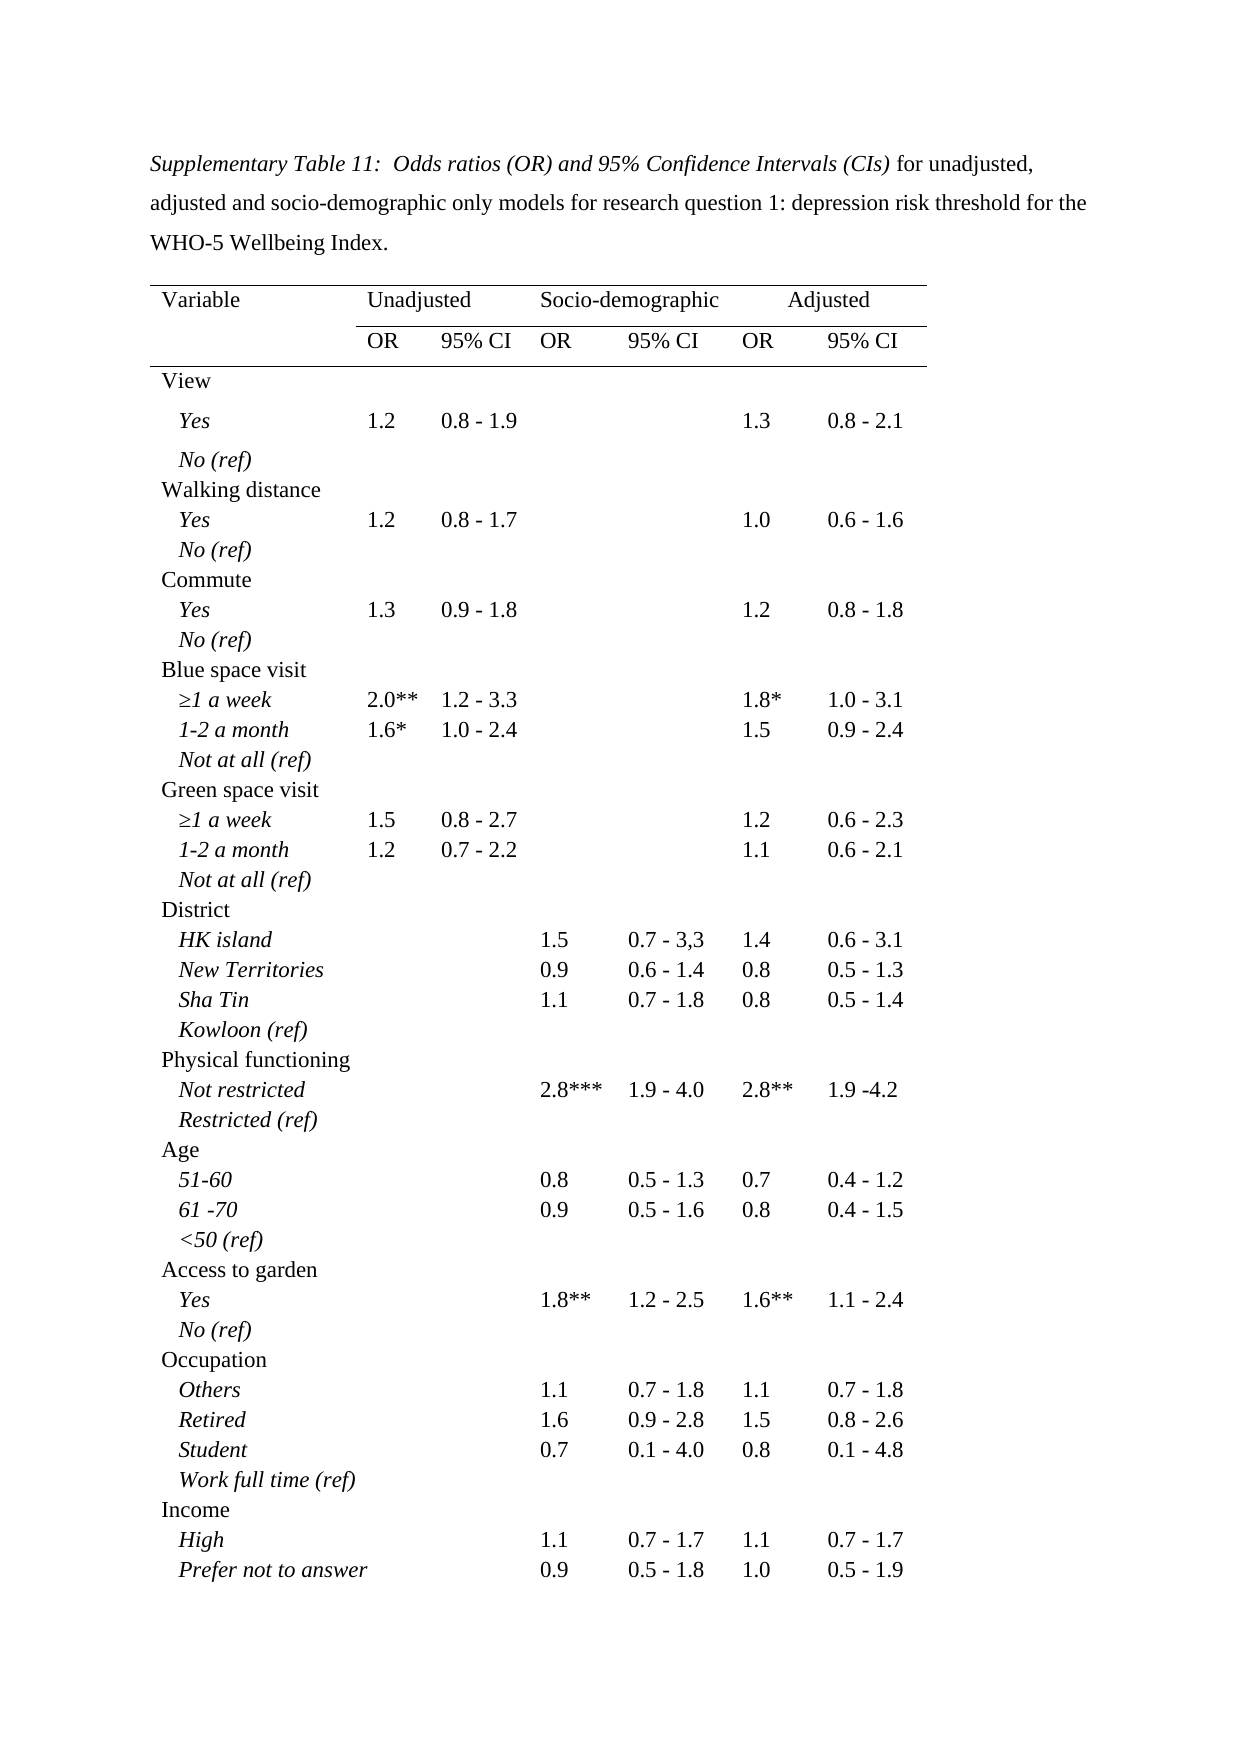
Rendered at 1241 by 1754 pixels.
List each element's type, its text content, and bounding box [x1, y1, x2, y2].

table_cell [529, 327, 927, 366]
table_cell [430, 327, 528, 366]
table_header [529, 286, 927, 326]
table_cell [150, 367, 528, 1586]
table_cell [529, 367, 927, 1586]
text Supplementary Table 11: Odds ratios (OR) and 95% Confidence Intervals (CIs) for unadjusted, adjusted and socio-demographic only models for research question 1: depression risk threshold for the WHO-5 Wellbeing Index. [150, 150, 1090, 255]
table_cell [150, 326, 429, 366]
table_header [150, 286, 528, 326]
